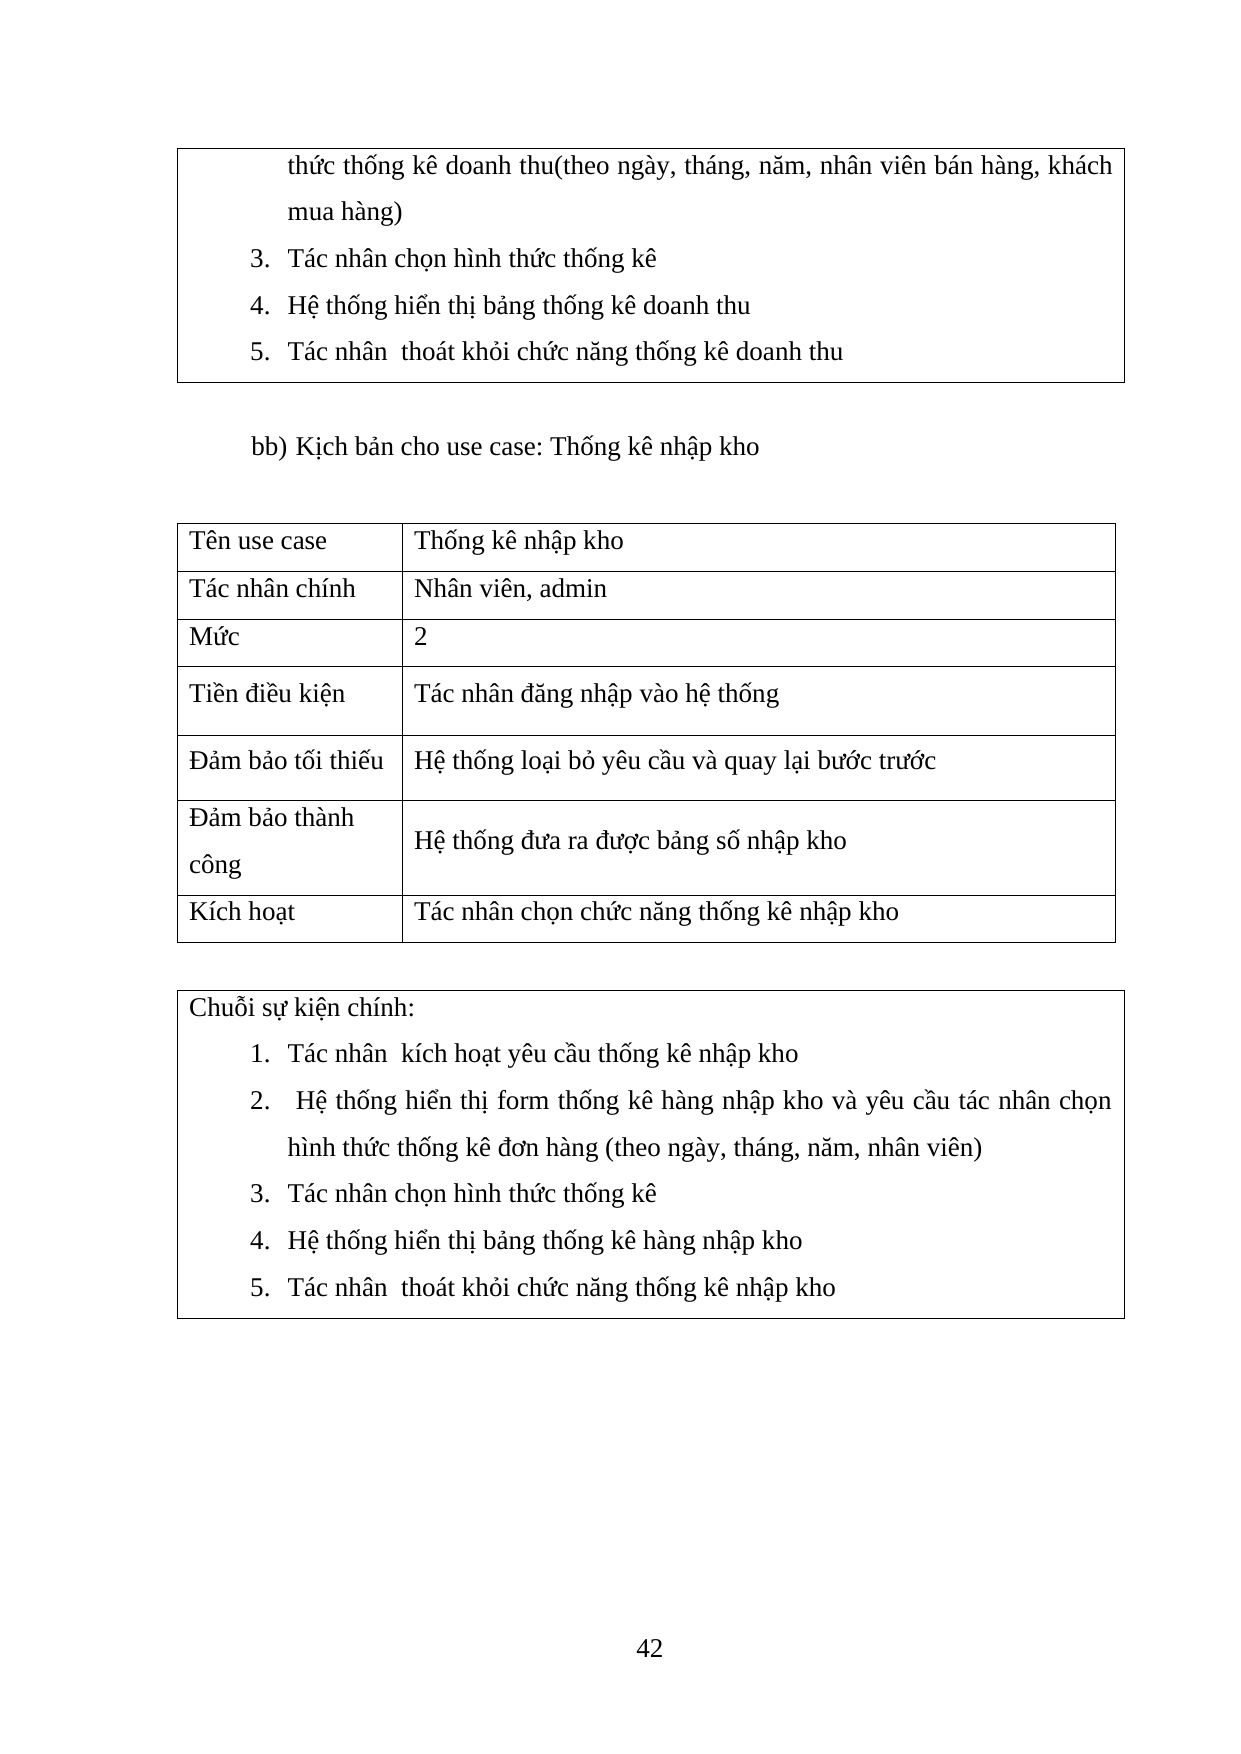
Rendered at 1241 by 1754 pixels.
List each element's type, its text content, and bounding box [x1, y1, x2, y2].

table_cell Tác nhân chính [178, 572, 402, 618]
table_header Thống kê nhập kho [403, 524, 1115, 571]
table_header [178, 149, 1124, 382]
table_cell Nhân viên, admin [403, 572, 1115, 618]
table_cell Hệ thống đưa ra được bảng số nhập kho [403, 801, 1115, 894]
table_cell Tác nhân chọn chức năng thống kê nhập kho [403, 896, 1115, 942]
table_cell Đảm bảo tối thiếu [178, 736, 402, 800]
table_header Chuỗi sự kiện chính: Tác nhân kích hoạt yêu cầu thống kê nhập kho Hệ thống hiển thị form thống kê hàng nhập kho và yêu cầu tác nhân chọn hình thức thống kê đơn hàng (theo ngày, tháng, năm, nhân viên) Tác nhân chọn hình thức thống kê Hệ thống hiển thị bảng thống kê hàng nhập kho Tác nhân thoát khỏi chức năng thống kê nhập kho [178, 991, 1124, 1318]
table_cell Kích hoạt [178, 896, 402, 942]
list Kịch bản cho use case: Thống kê nhập kho [251, 430, 1122, 461]
table_cell Đảm bảo thành công [178, 801, 402, 894]
table_cell 2 [403, 620, 1115, 666]
table_cell Tác nhân đăng nhập vào hệ thống [403, 667, 1115, 734]
table_cell Mức [178, 620, 402, 666]
table_cell Hệ thống loại bỏ yêu cầu và quay lại bước trước [403, 736, 1115, 800]
table_header Tên use case [178, 524, 402, 571]
table_cell Tiền điều kiện [178, 667, 402, 734]
